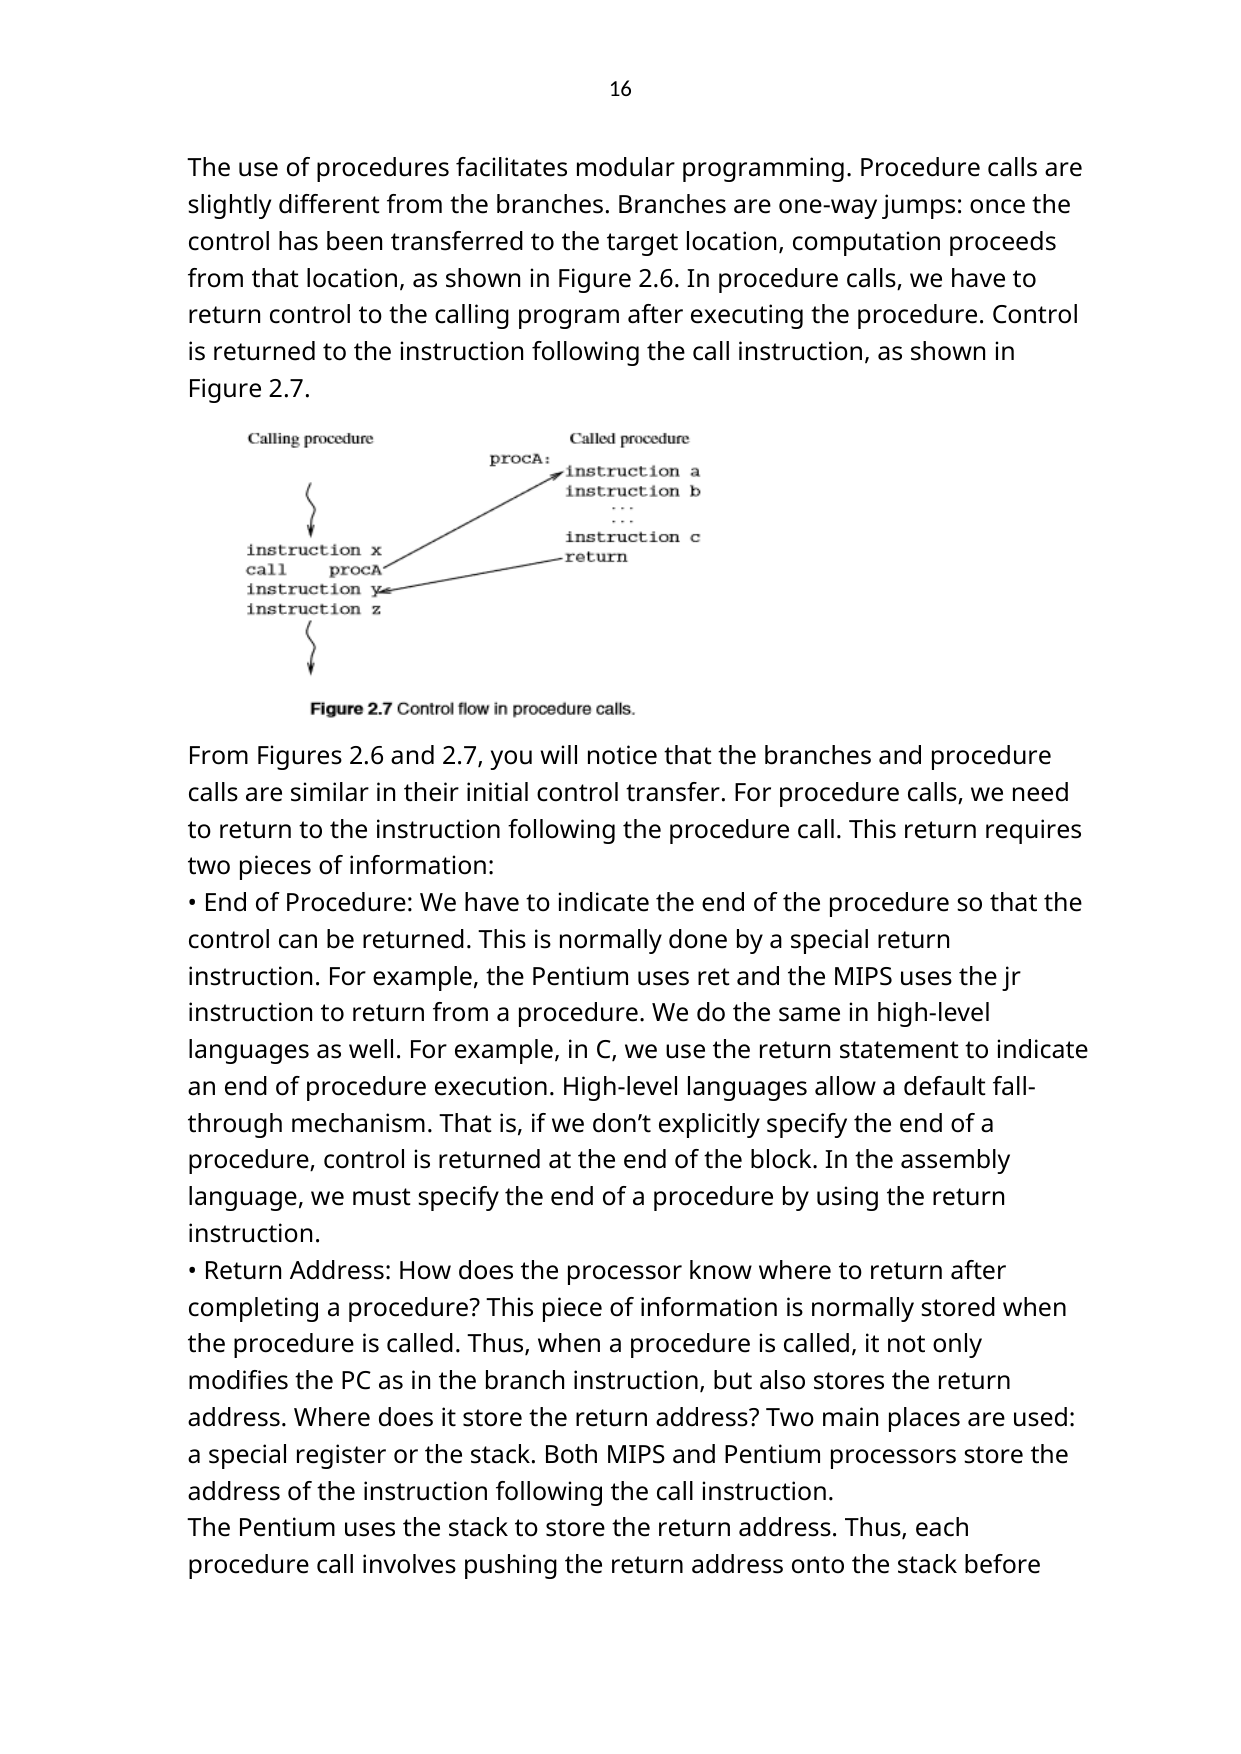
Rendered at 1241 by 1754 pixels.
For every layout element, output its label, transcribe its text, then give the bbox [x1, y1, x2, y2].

picture [187, 407, 772, 736]
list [187, 1510, 1090, 1581]
list • End of Procedure: We have to indicate the end of the procedure so that the control can be returned. This is normally done by a special return instruction. For example, the Pentium uses ret and the MIPS uses the jr instruction to return from a procedure. We do the same in high-level languages as well. For example, in C, we use the return statement to indicate an end of procedure execution. High-level languages allow a default fall-through mechanism. That is, if we don’t explicitly specify the end of a procedure, control is returned at the end of the block. In the assembly language, we must specify the end of a procedure by using the return instruction. [187, 885, 1090, 1250]
list The use of procedures facilitates modular programming. Procedure calls are slightly different from the branches. Branches are one-way jumps: once the control has been transferred to the target location, computation proceeds from that location, as shown in Figure 2.6. In procedure calls, we have to return control to the calling program after executing the procedure. Control is returned to the instruction following the call instruction, as shown in Figure 2.7. [187, 150, 1090, 405]
list From Figures 2.6 and 2.7, you will notice that the branches and procedure calls are similar in their initial control transfer. For procedure calls, we need to return to the instruction following the procedure call. This return requires two pieces of information: [187, 738, 1090, 882]
list • Return Address: How does the processor know where to return after completing a procedure? This piece of information is normally stored when the procedure is called. Thus, when a procedure is called, it not only modiﬁes the PC as in the branch instruction, but also stores the return address. Where does it store the return address? Two main places are used: a special register or the stack. Both MIPS and Pentium processors store the address of the instruction following the call instruction. [187, 1252, 1090, 1507]
